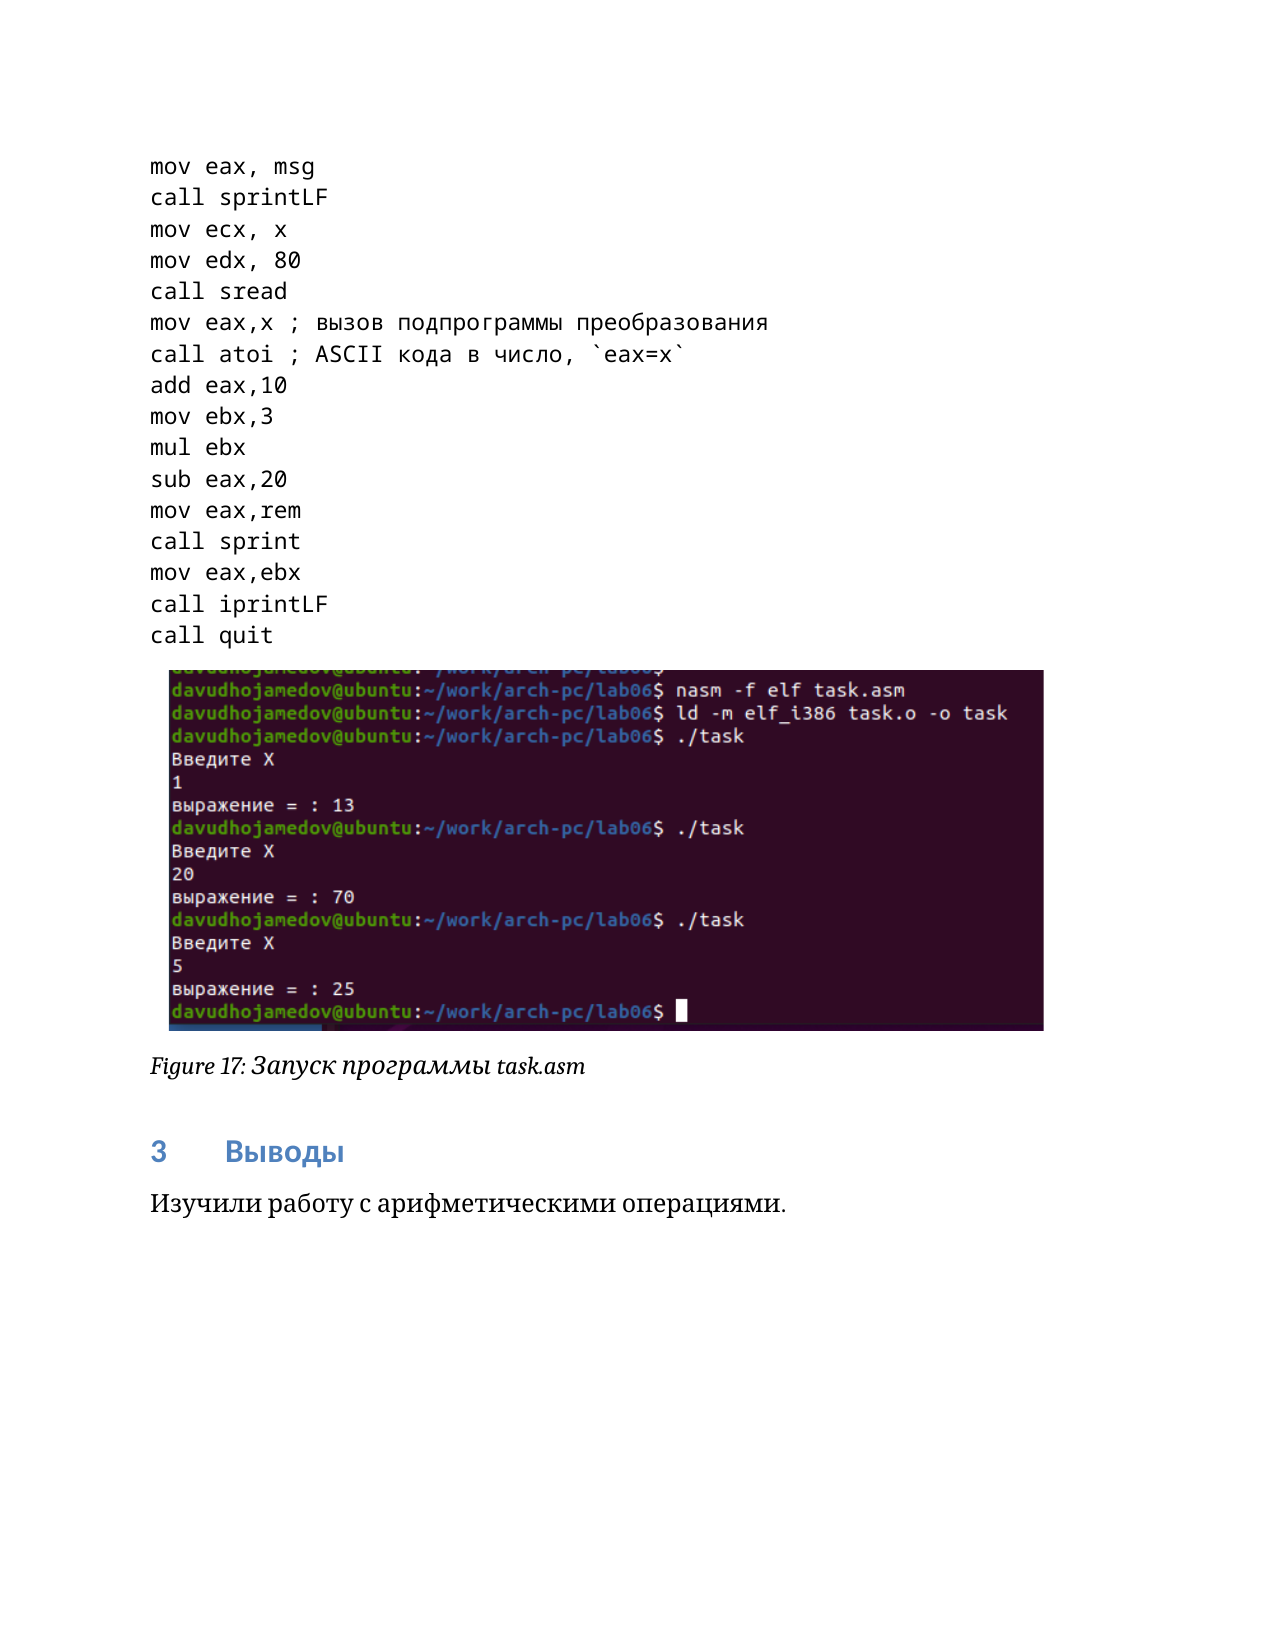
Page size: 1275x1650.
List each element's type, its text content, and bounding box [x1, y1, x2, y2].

text Изучили работу с арифметическими операциями. [150, 1190, 1125, 1218]
text Figure 17: Запуск программы task.asm [150, 1052, 1125, 1080]
picture [168, 670, 1044, 1031]
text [150, 150, 1125, 650]
subtitle 3 Выводы [150, 1130, 1125, 1171]
